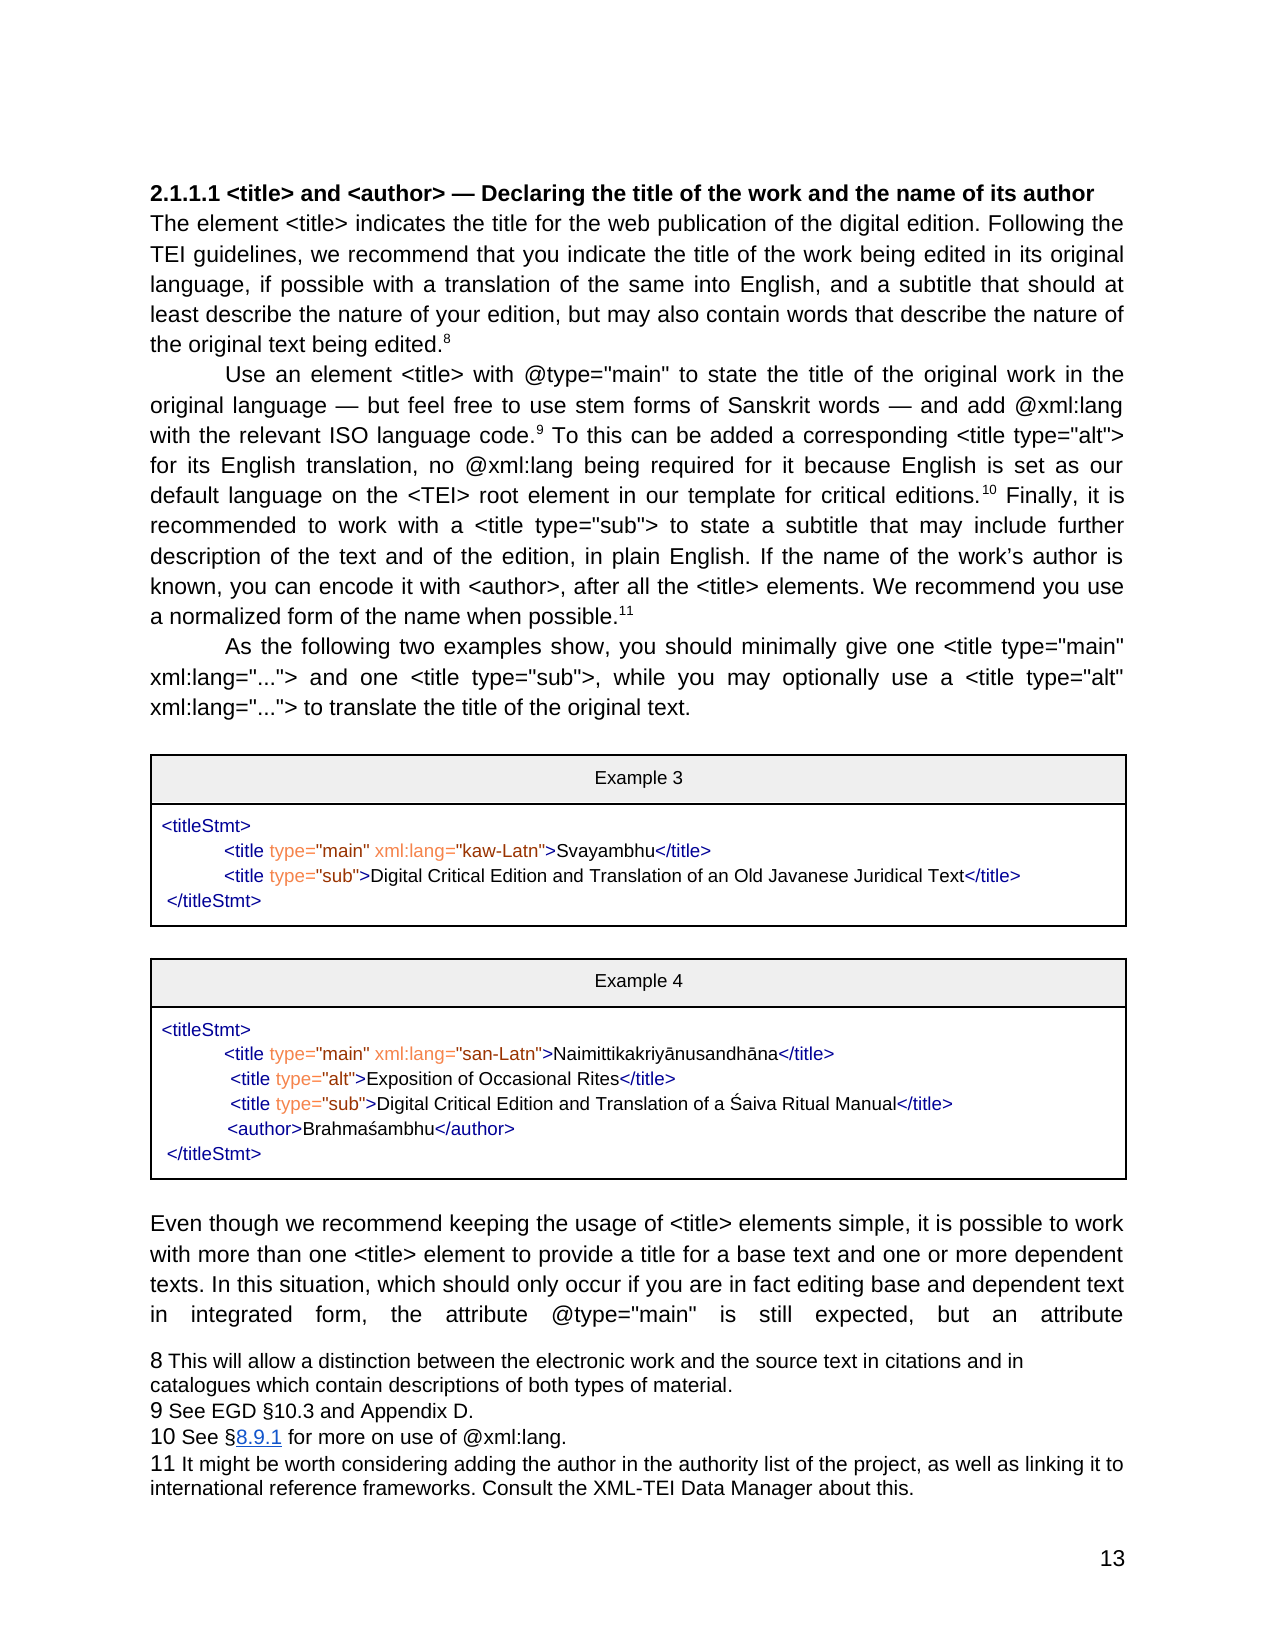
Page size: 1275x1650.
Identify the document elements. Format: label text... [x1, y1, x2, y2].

table_header Example 3 [152, 756, 1125, 802]
table_cell <titleStmt> <title type="main" xml:lang="kaw-Latn">Svayambhu</title> <title type="sub">Digital Critical Edition and Translation of an Old Javanese Juridical Text</title> </titleStmt> [152, 805, 1125, 925]
table_header Example 4 [152, 960, 1125, 1006]
text Use an element <title> with @type="main" to state the title of the original work in the original language — but feel free to use stem forms of Sanskrit words — and add @xml:lang with the relevant ISO language code. To this can be added a corresponding <title type="alt"> for its English translation, no @xml:lang being required for it because English is set as our default language on the <TEI> root element in our template for critical editions. Finally, it is recommended to work with a <title type="sub"> to state a subtitle that may include further description of the text and of the edition, in plain English. If the name of the work’s author is known, you can encode it with <author>, after all the <title> elements. We recommend you use a normalized form of the name when possible. [150, 361, 1125, 629]
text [150, 1210, 1125, 1327]
text As the following two examples show, you should minimally give one <title type="main" xml:lang="..."> and one <title type="sub">, while you may optionally use a <title type="alt" xml:lang="..."> to translate the title of the original text. [150, 633, 1125, 720]
table_cell <titleStmt> <title type="main" xml:lang="san-Latn">Naimittikakriyānusandhāna</title> <title type="alt">Exposition of Occasional Rites</title> <title type="sub">Digital Critical Edition and Translation of a Śaiva Ritual Manual</title> <author>Brahmaśambhu</author> </titleStmt> [152, 1008, 1125, 1178]
text The element <title> indicates the title for the web publication of the digital edition. Following the TEI guidelines, we recommend that you indicate the title of the work being edited in its original language, if possible with a translation of the same into English, and a subtitle that should at least describe the nature of your edition, but may also contain words that describe the nature of the original text being edited. [150, 210, 1125, 358]
subtitle 2.1.1.1 <title> and <author> — Declaring the title of the work and the name of its author [150, 180, 1125, 207]
